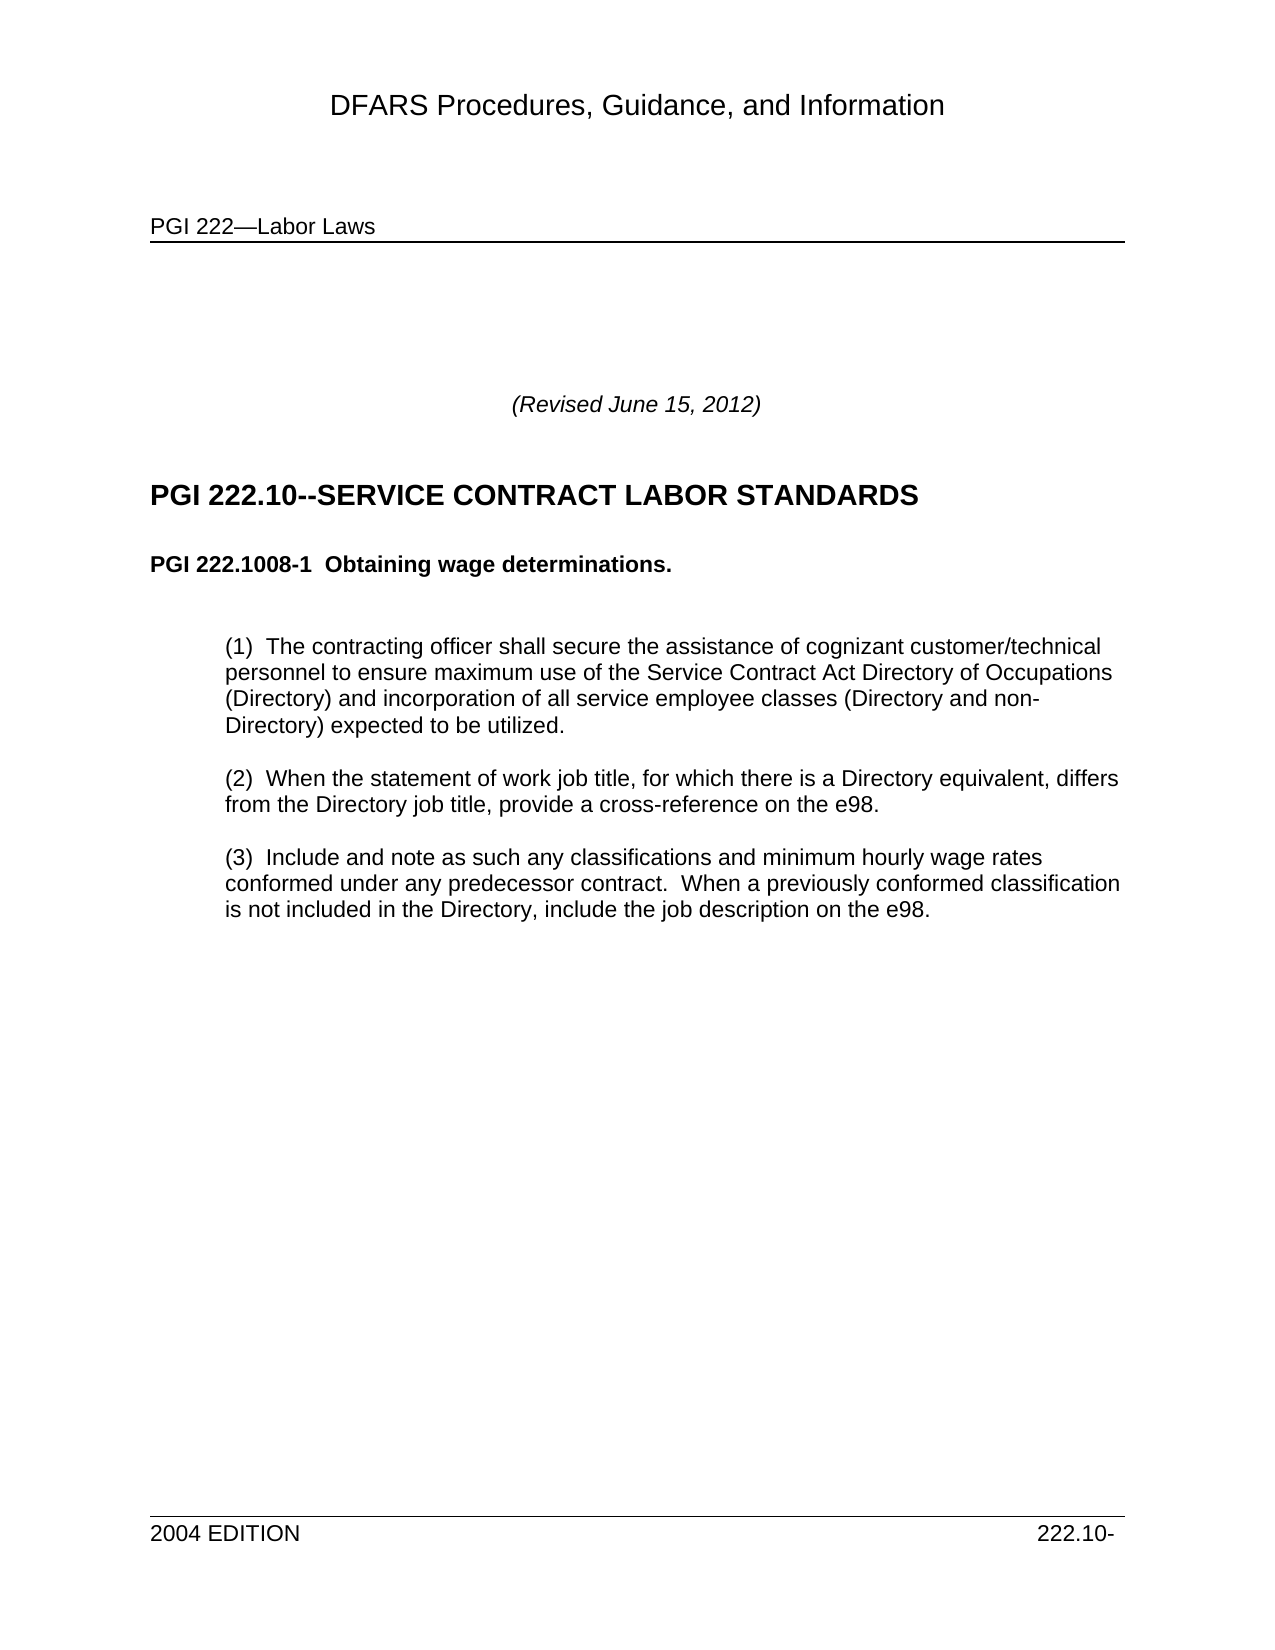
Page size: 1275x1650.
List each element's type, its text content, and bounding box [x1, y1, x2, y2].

list (1) The contracting officer shall secure the assistance of cognizant customer/technical personnel to ensure maximum use of the Service Contract Act Directory of Occupations (Directory) and incorporation of all service employee classes (Directory and non-Directory) expected to be utilized. [187, 606, 1125, 738]
text (Revised June 15, 2012) [150, 391, 1125, 418]
list (2) When the statement of work job title, for which there is a Directory equivalent, differs from the Directory job title, provide a cross-reference on the e98. [187, 738, 1125, 817]
list (3) Include and note as such any classifications and minimum hourly wage rates conformed under any predecessor contract. When a previously conformed classification is not included in the Directory, include the job description on the e98. [187, 817, 1125, 923]
subtitle PGI 222.1008-1 Obtaining wage determinations. [150, 524, 1125, 577]
subtitle PGI 222.10--service contract LABOR STANDARDS [150, 445, 1125, 512]
